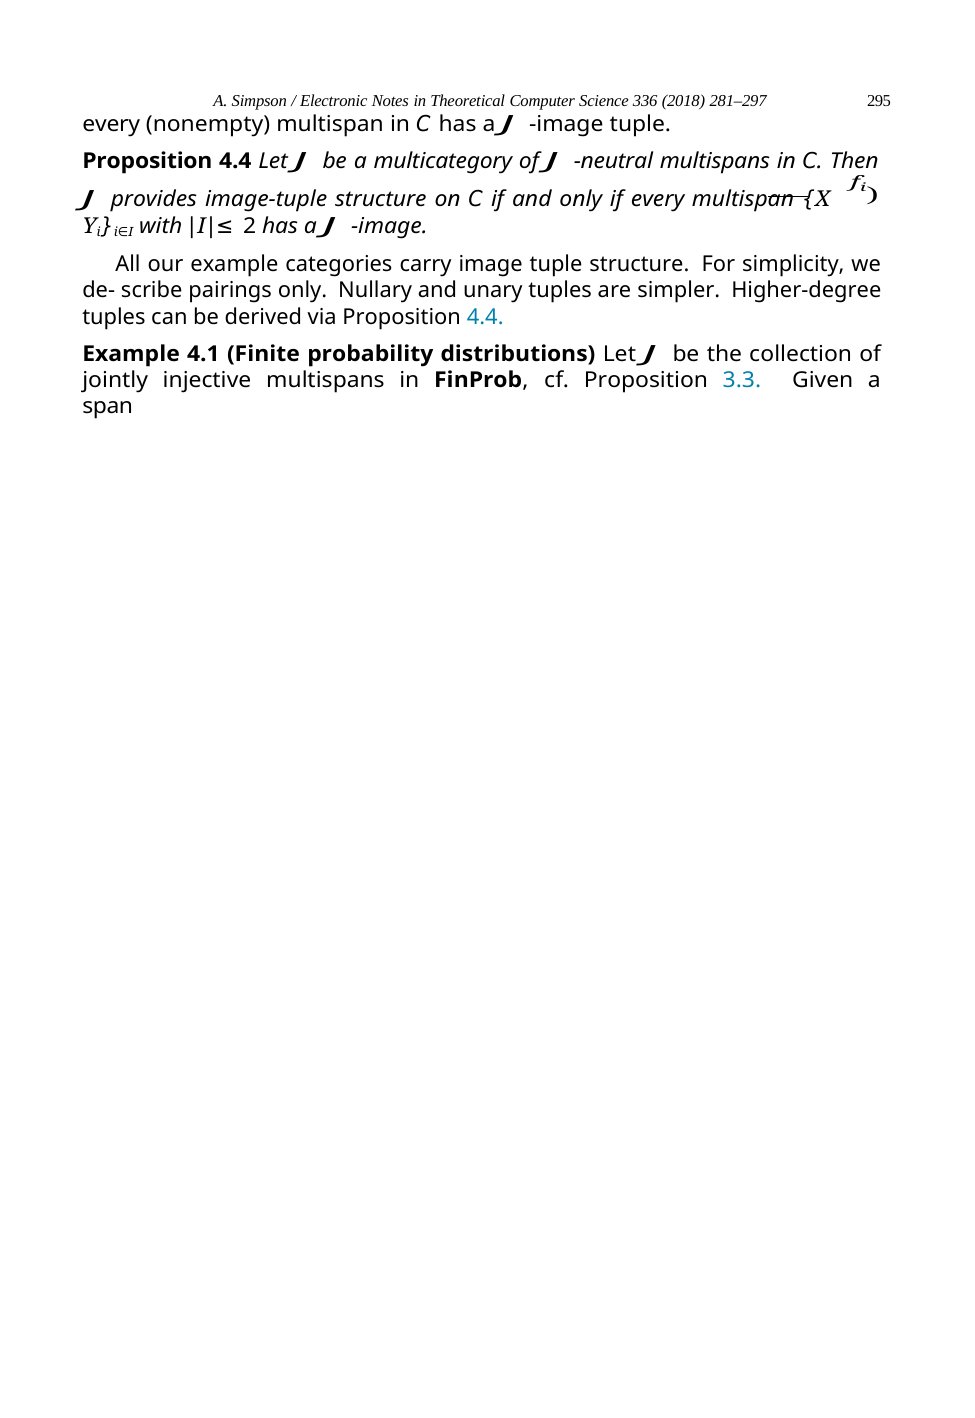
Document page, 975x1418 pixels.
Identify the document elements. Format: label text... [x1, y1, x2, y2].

text Proposition 4.4 Let J be a multicategory of J -neutral multispans in C. Then J provides image-tuple structure on C if and only if every multispan {X fi) Yi}i∈I with |I|≤ 2 has a J -image. [82, 147, 879, 240]
text All our example categories carry image tuple structure. For simplicity, we de- scribe pairings only. Nullary and unary tuples are simpler. Higher-degree tuples can be derived via Proposition 4.4. [82, 250, 881, 331]
text Example 4.1 (Finite probability distributions) Let J be the collection of jointly injective multispans in FinProb, cf. Proposition 3.3. Given a span [82, 341, 881, 419]
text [82, 110, 881, 137]
